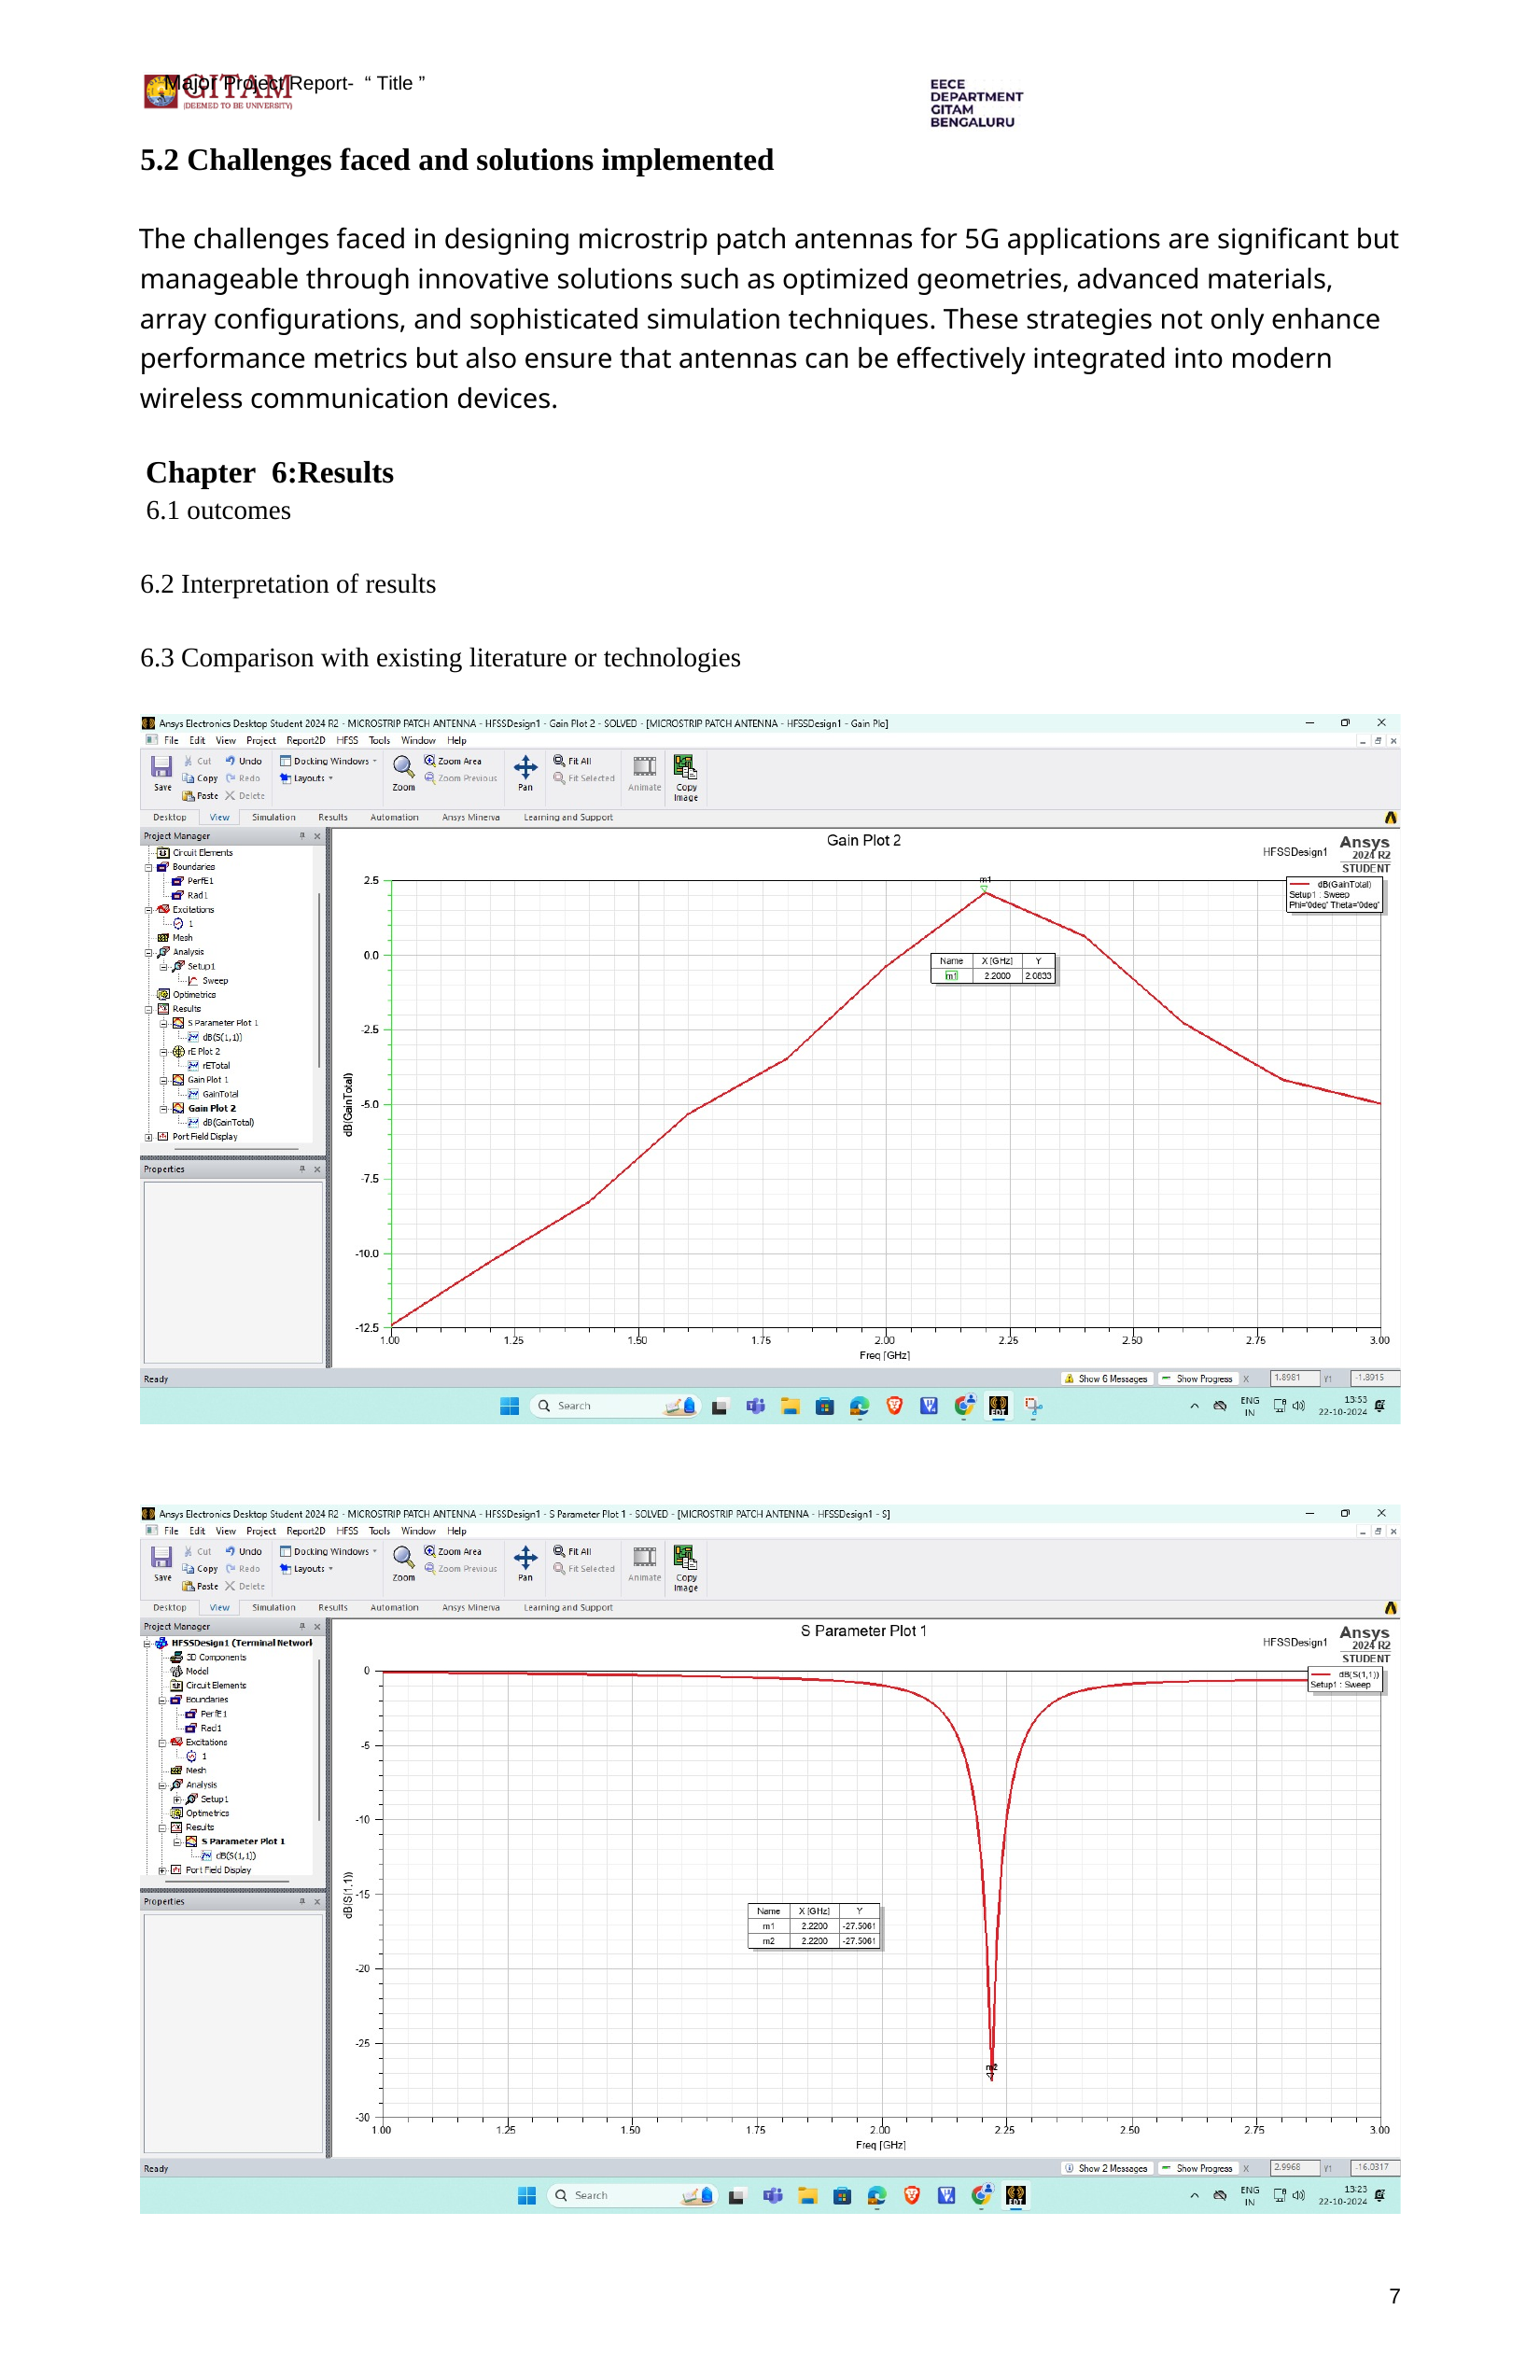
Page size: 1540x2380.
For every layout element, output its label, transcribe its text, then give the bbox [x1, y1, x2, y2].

picture [140, 714, 1401, 1424]
text 6.1 outcomes [140, 494, 1401, 525]
picture [927, 73, 1031, 132]
text 5.2 Challenges faced and solutions implemented [140, 141, 1401, 176]
text 6.3 Comparison with existing literature or technologies [140, 641, 1401, 672]
text Chapter 6:Results [140, 454, 1401, 489]
text The challenges faced in designing microstrip patch antennas for 5G applications are significant but manageable through innovative solutions such as optimized geometries, advanced materials, array configurations, and sophisticated simulation techniques. These strategies not only enhance performance metrics but also ensure that antennas can be effectively integrated into modern wireless communication devices. [138, 219, 1401, 416]
text 6.2 Interpretation of results [140, 567, 1401, 599]
picture [140, 70, 297, 114]
picture [140, 1505, 1401, 2214]
